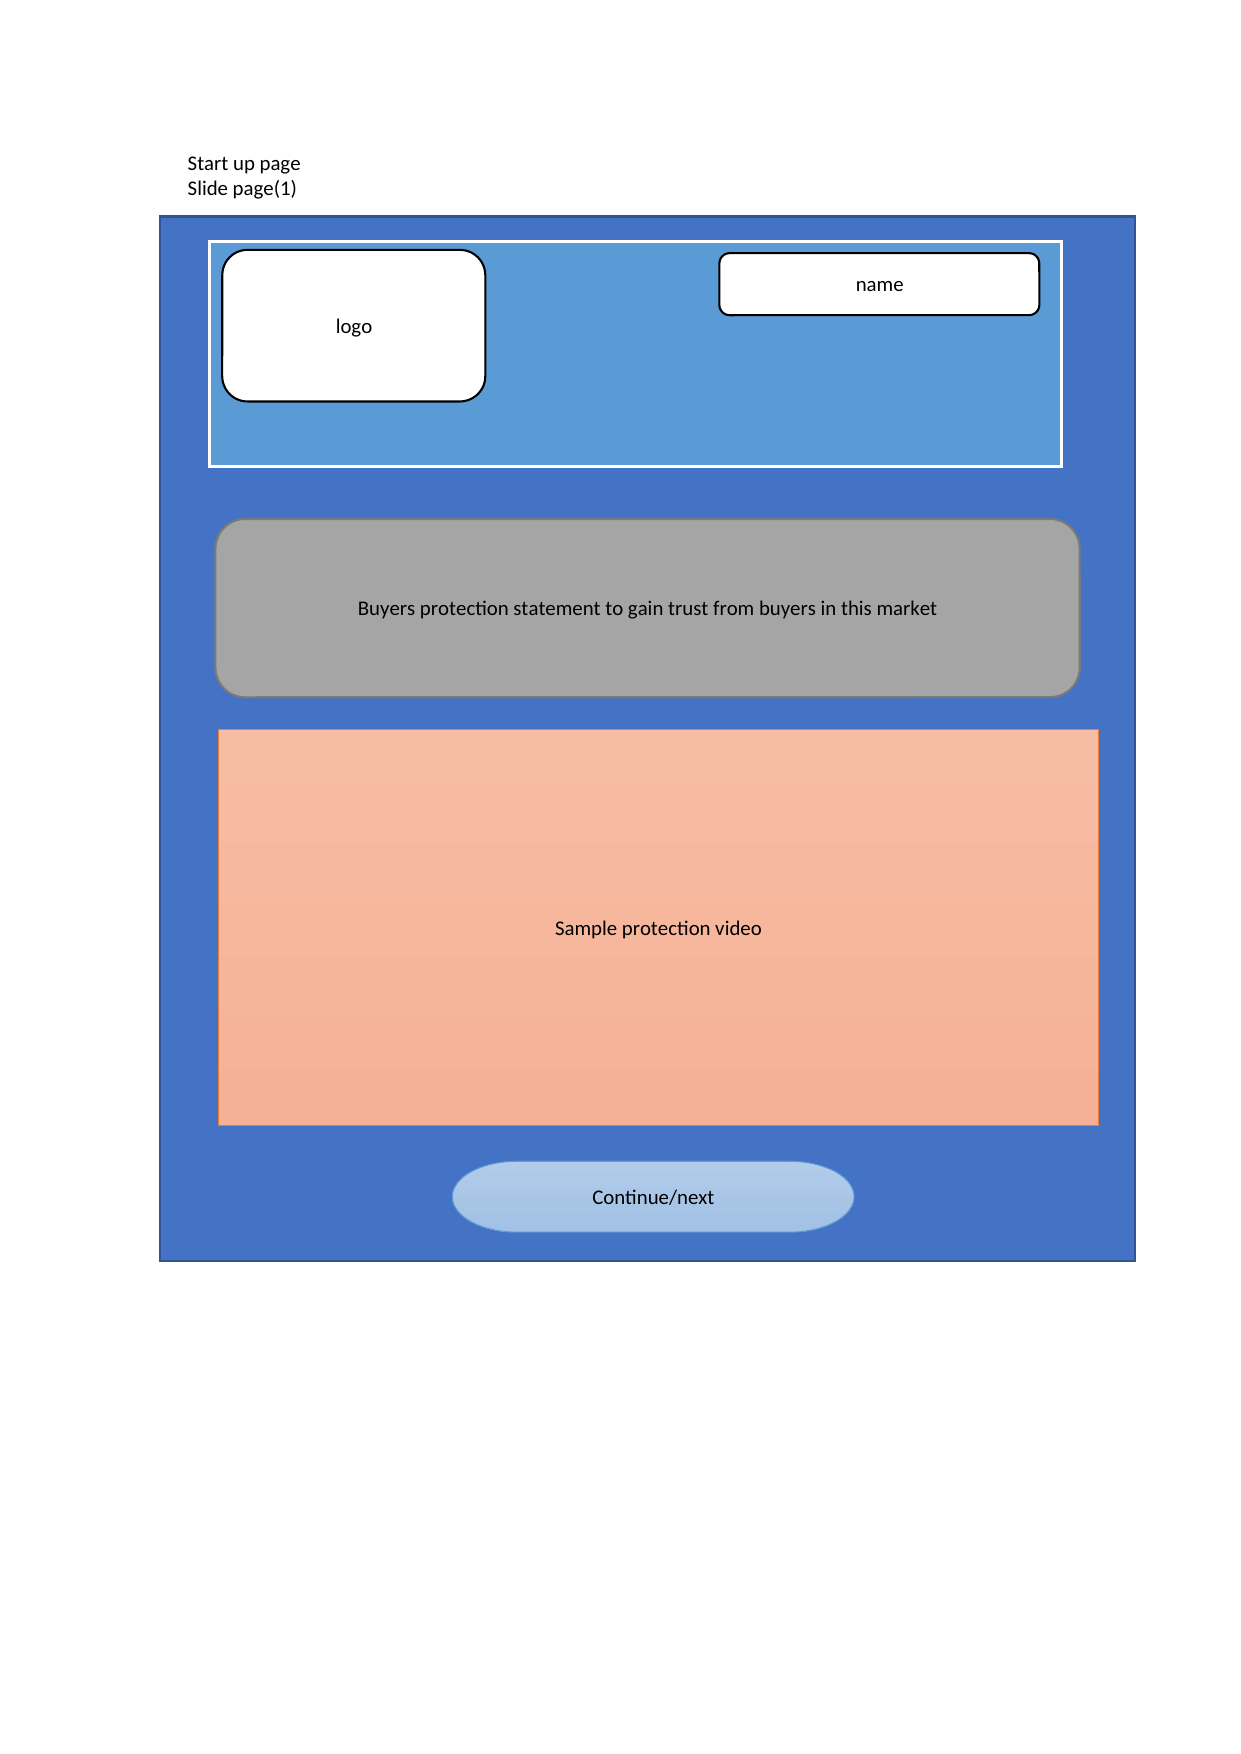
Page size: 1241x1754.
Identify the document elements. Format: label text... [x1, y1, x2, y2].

text Slide page(1) [187, 175, 1053, 201]
text Start up page [187, 150, 1053, 175]
